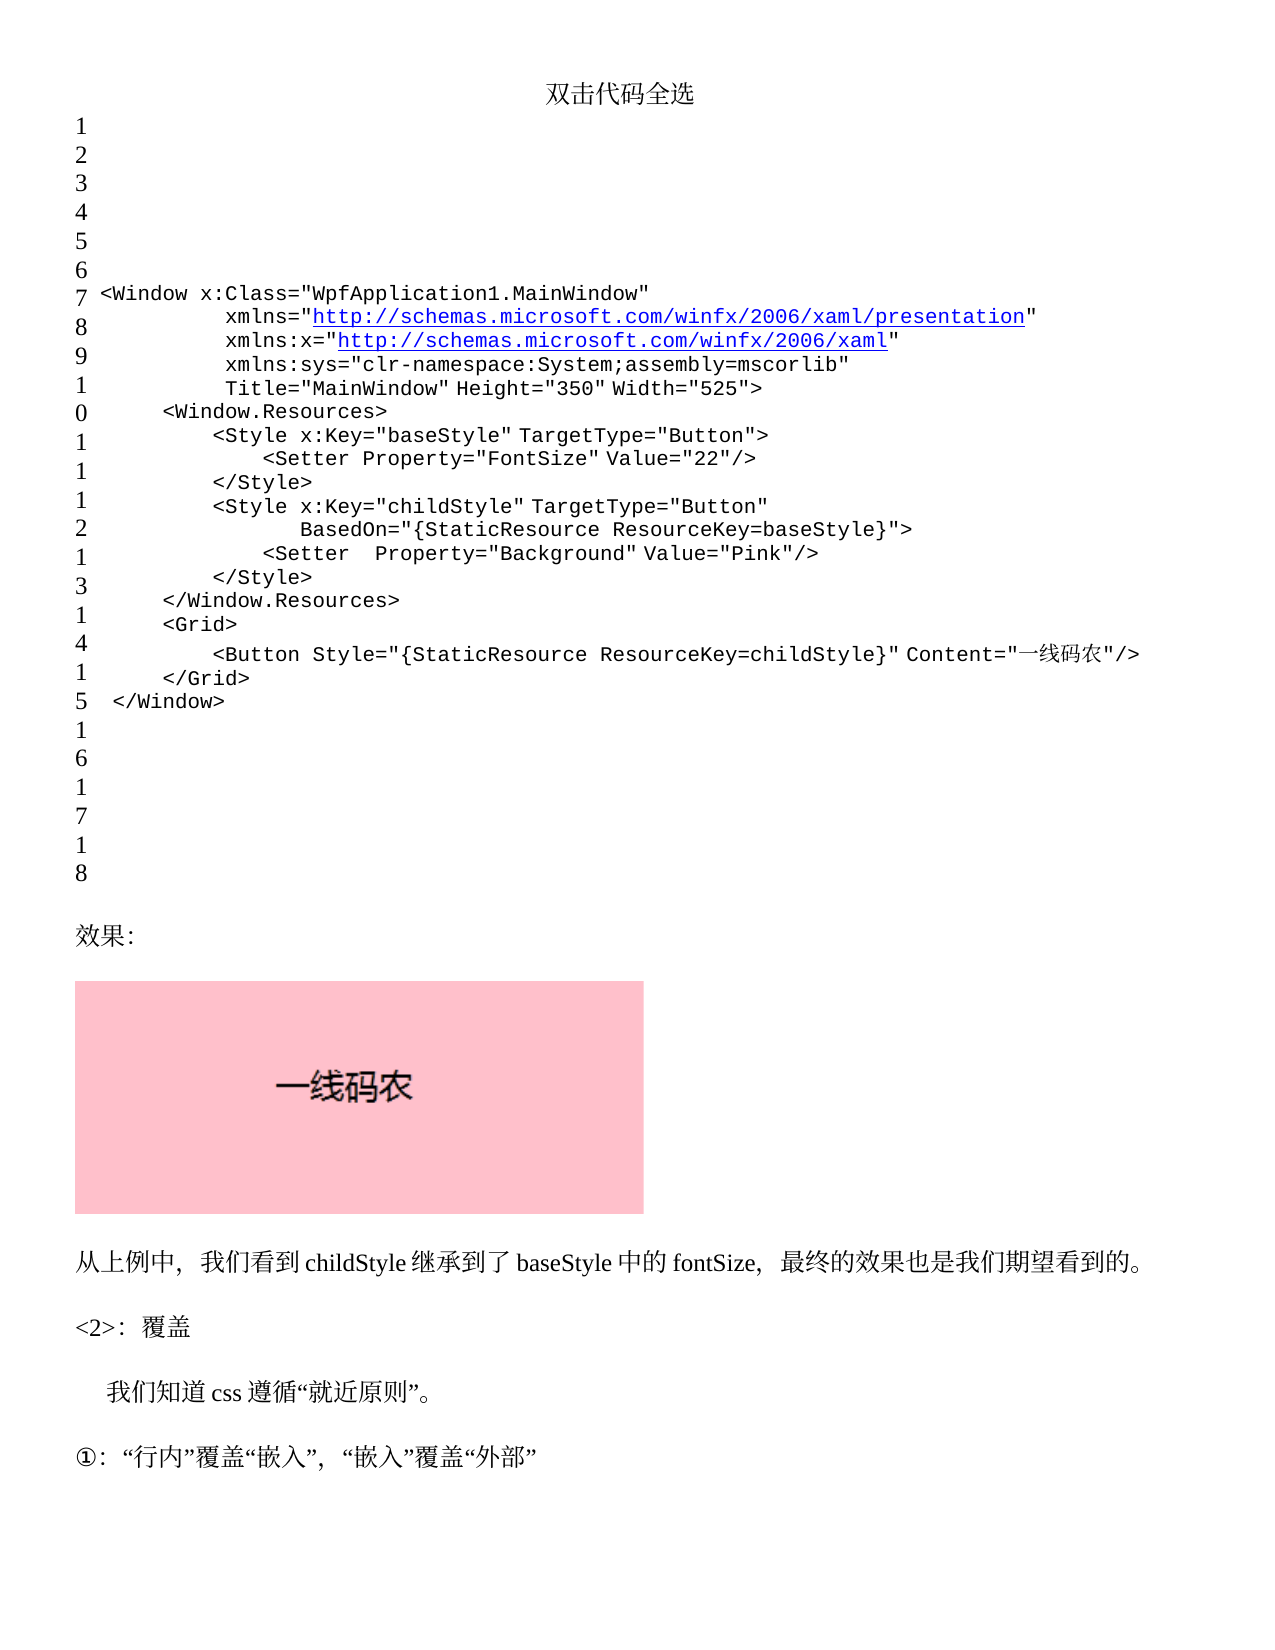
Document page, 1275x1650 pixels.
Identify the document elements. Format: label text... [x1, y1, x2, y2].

text 我们知道css遵循“就近原则”。 [75, 1373, 1200, 1409]
text 从上例中，我们看到childStyle继承到了baseStyle中的fontSize，最终的效果也是我们期望看到的。 [75, 1243, 1200, 1279]
text 效果： [75, 916, 1200, 952]
text ①：“行内”覆盖“嵌入”，“嵌入”覆盖“外部” [75, 1438, 1200, 1474]
text <2>：覆盖 [75, 1308, 1200, 1344]
table_cell 1 2 3 4 5 6 7 8 9 10 11 12 13 14 15 16 17 18 [75, 111, 100, 887]
table_header 双击代码全选 [75, 75, 1165, 111]
table_cell <Window x:Class="WpfApplication1.MainWindow" xmlns="http://schemas.microsoft.com/winfx/2006/xaml/presentation" xmlns:x="http://schemas.microsoft.com/winfx/2006/xaml" xmlns:sys="clr-namespace:System;assembly=mscorlib" Title="MainWindow" Height="350" Width="525"> <Window.Resources> <Style x:Key="baseStyle" TargetType="Button"> <Setter Property="FontSize" Value="22"/> </Style> <Style x:Key="childStyle" TargetType="Button" BasedOn="{StaticResource ResourceKey=baseStyle}"> <Setter Property="Background" Value="Pink"/> </Style> </Window.Resources> <Grid> <Button Style="{StaticResource ResourceKey=childStyle}" Content="一线码农"/> </Grid> </Window> [100, 111, 1165, 887]
picture [75, 981, 644, 1214]
